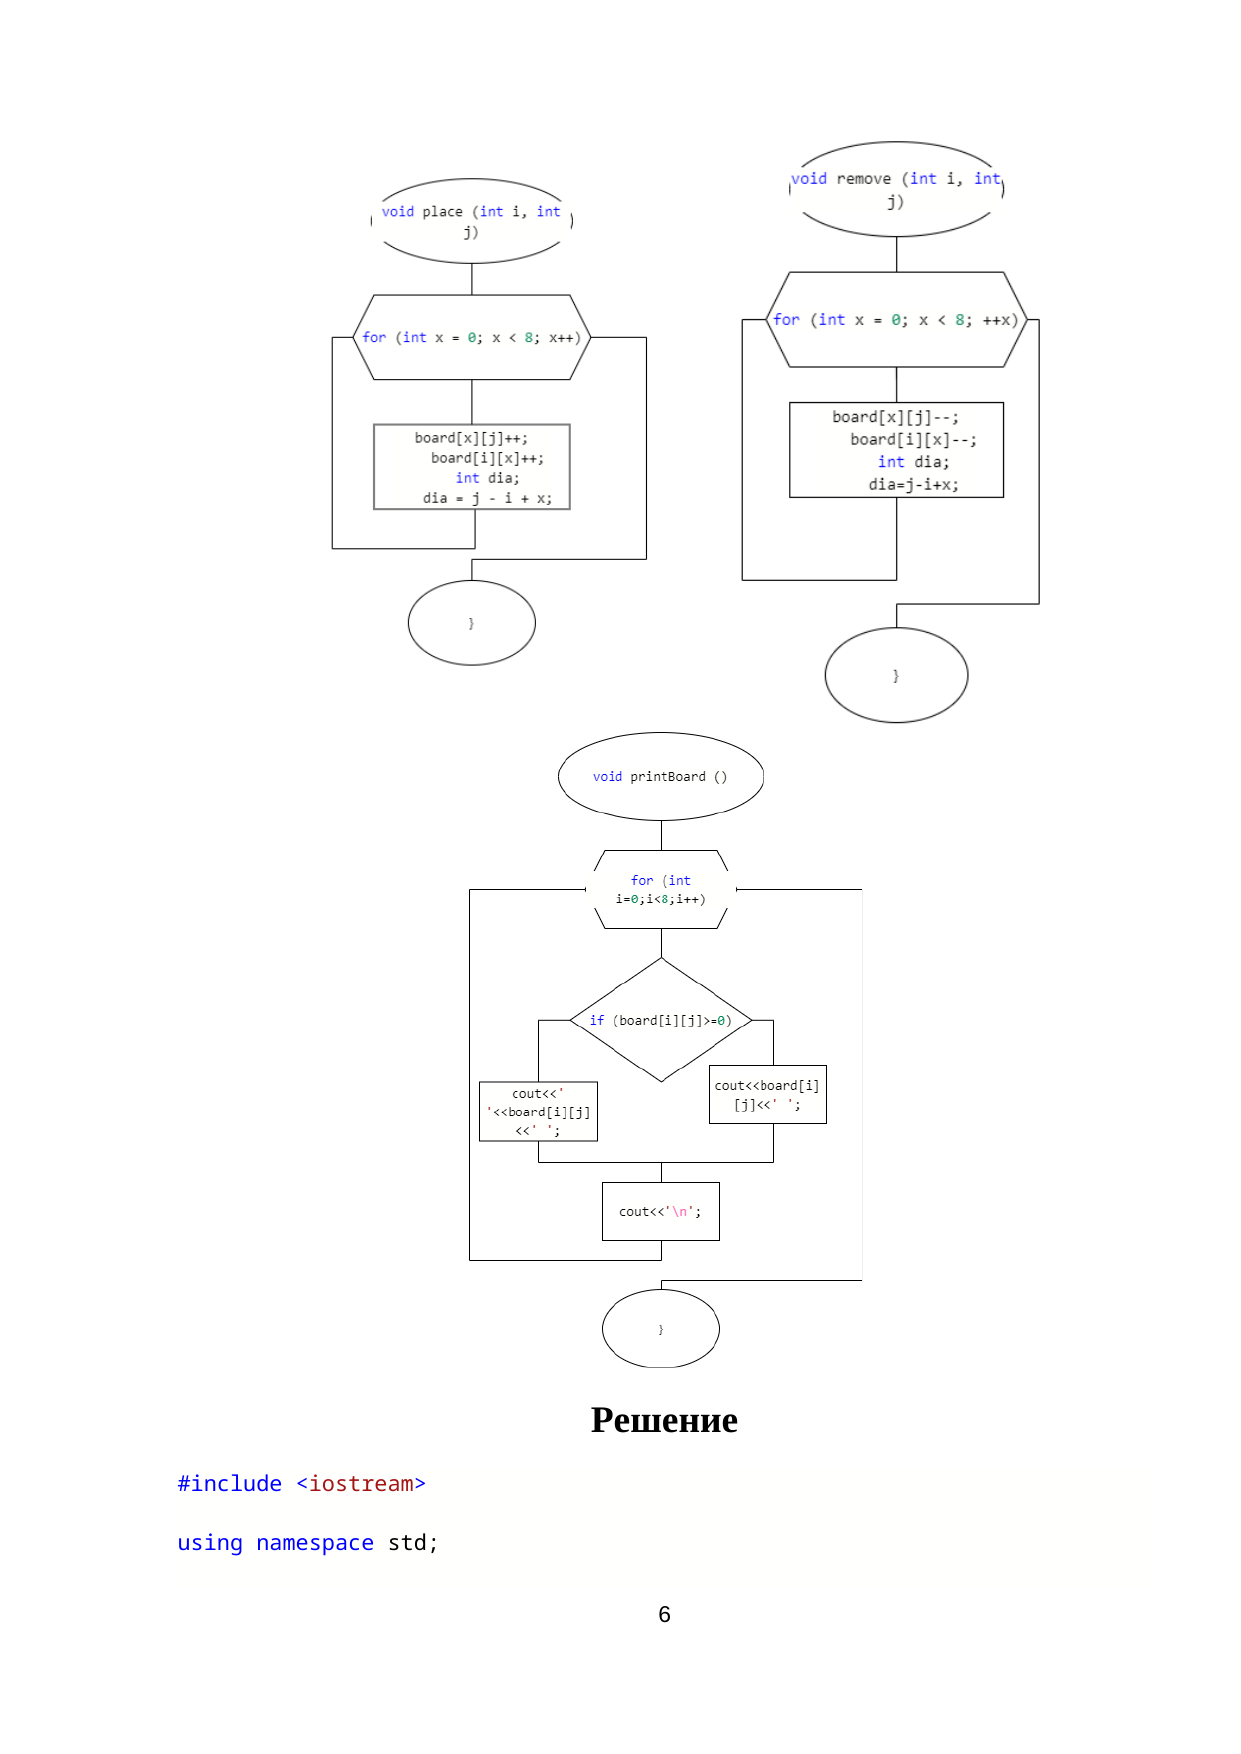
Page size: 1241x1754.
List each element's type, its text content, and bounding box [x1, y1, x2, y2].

text using namespace std; [177, 1527, 1152, 1557]
picture [282, 118, 1047, 1368]
text #include <iostream> [177, 1468, 1152, 1497]
text Решение [177, 1397, 1152, 1440]
